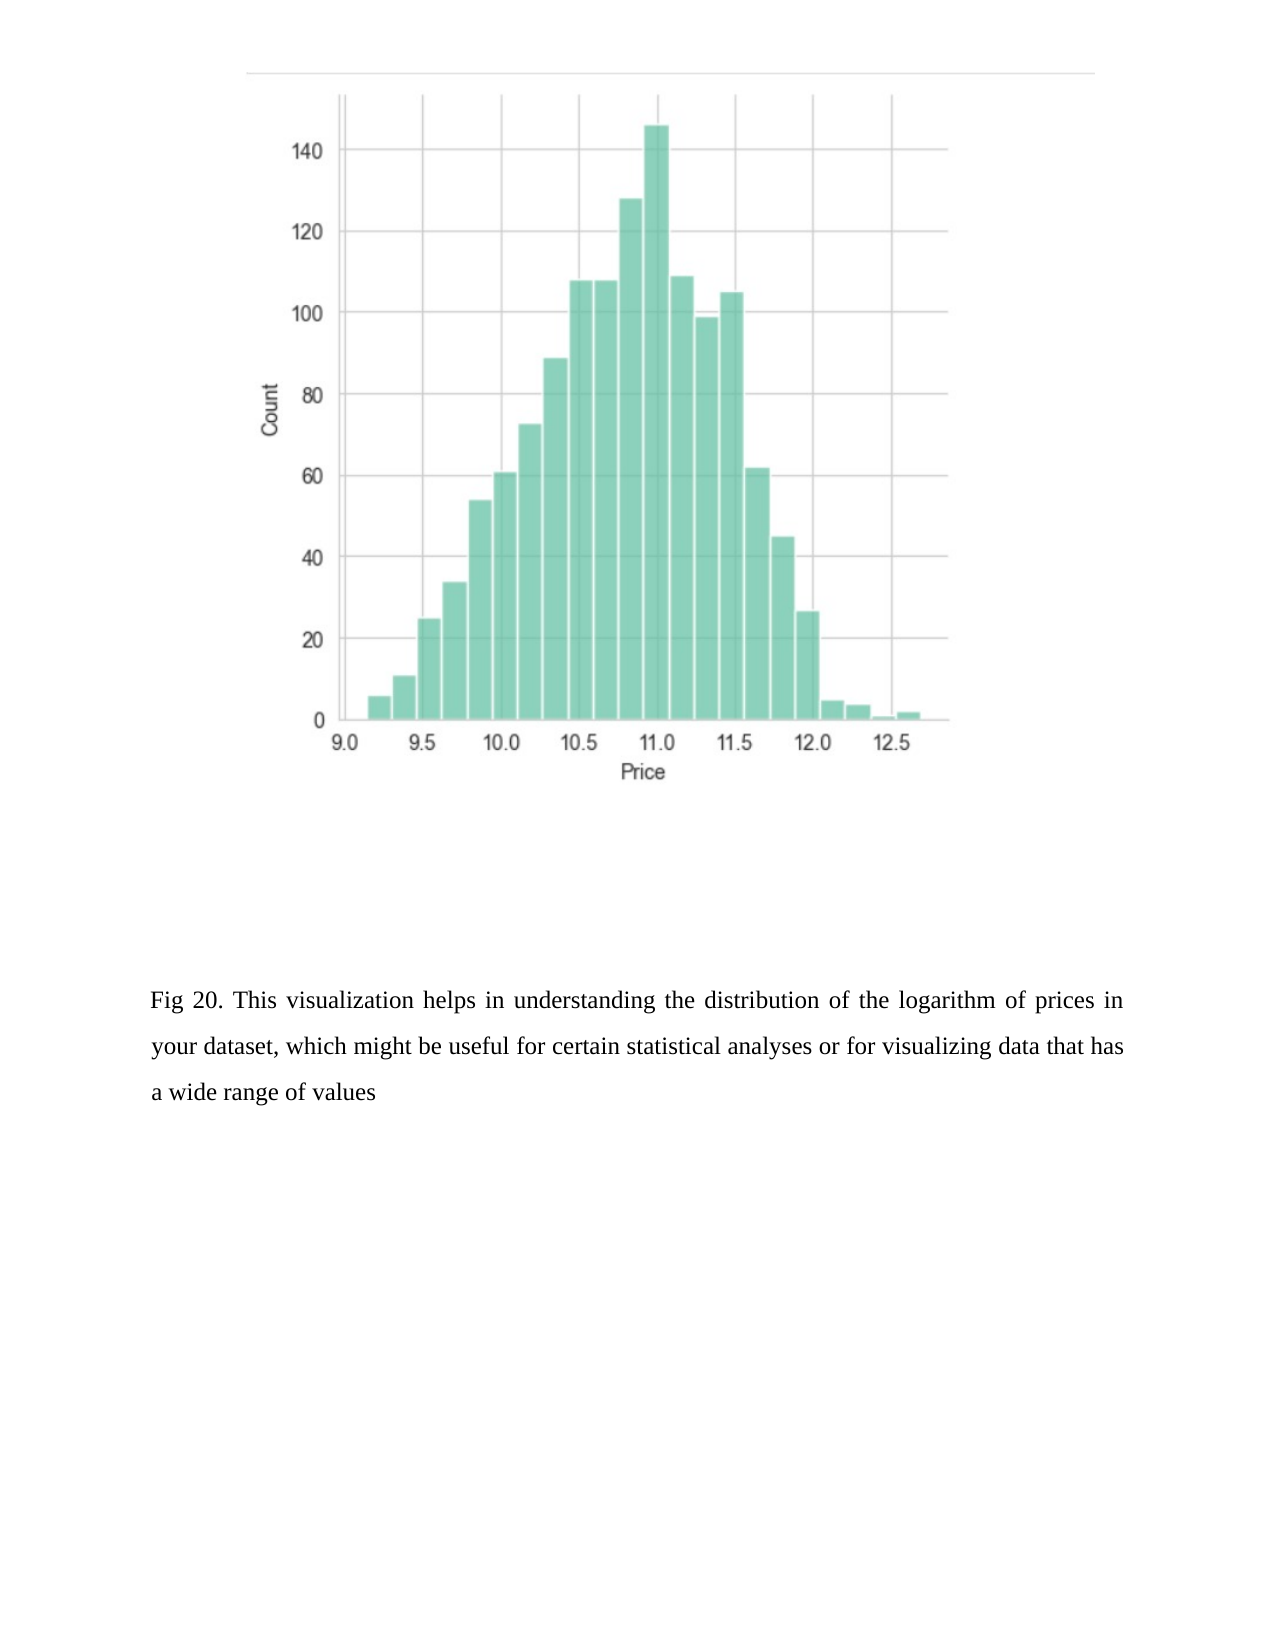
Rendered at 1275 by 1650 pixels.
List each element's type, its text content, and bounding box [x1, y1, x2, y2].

text Fig 20. This visualization helps in understanding the distribution of the logarithm of prices in your dataset, which might be useful for certain statistical analyses or for visualizing data that has a wide range of values [150, 985, 1125, 1105]
picture [180, 72, 1095, 804]
